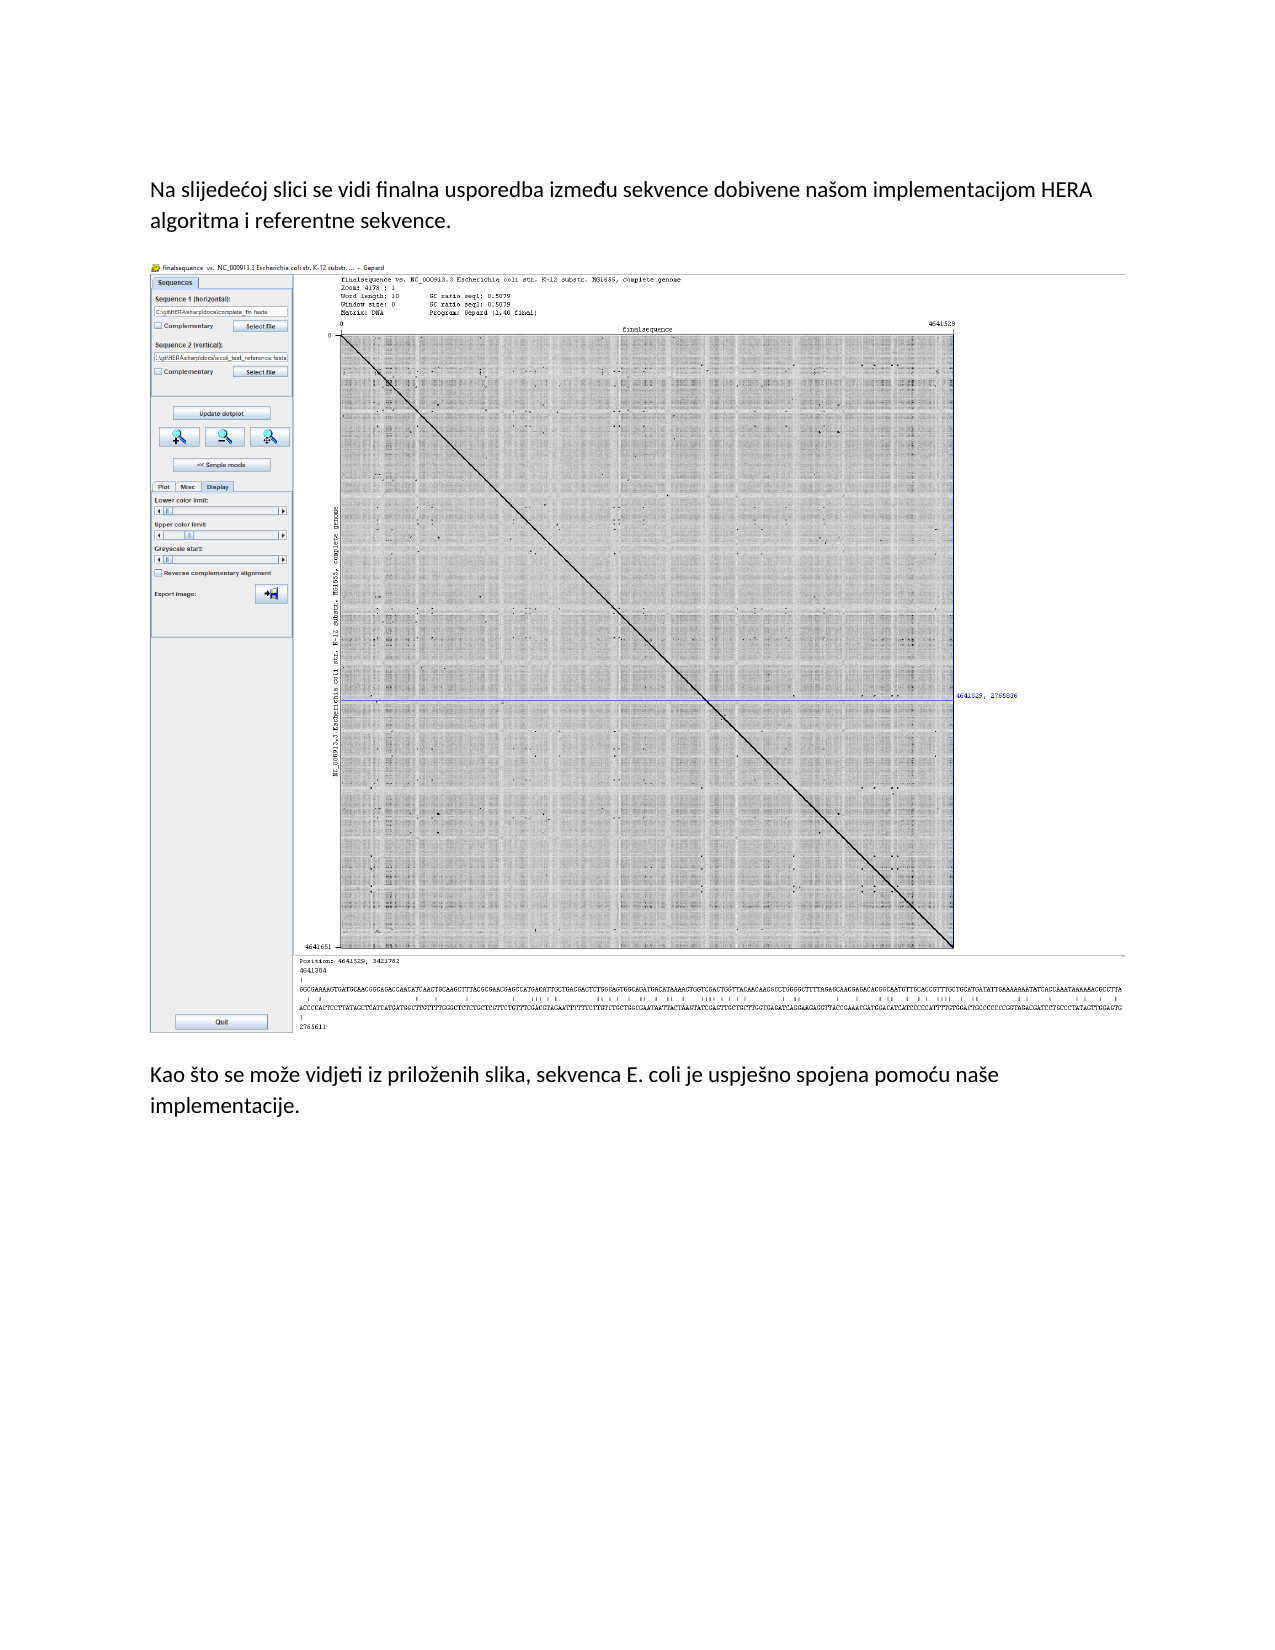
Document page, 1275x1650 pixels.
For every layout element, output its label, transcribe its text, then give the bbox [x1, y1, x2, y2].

picture [150, 261, 1125, 1033]
text Na slijedećoj slici se vidi finalna usporedba između sekvence dobivene našom implementacijom HERA algoritma i referentne sekvence. [150, 175, 1125, 234]
text Kao što se može vidjeti iz priloženih slika, sekvenca E. coli je uspješno spojena pomoću naše implementacije. [150, 1060, 1125, 1119]
